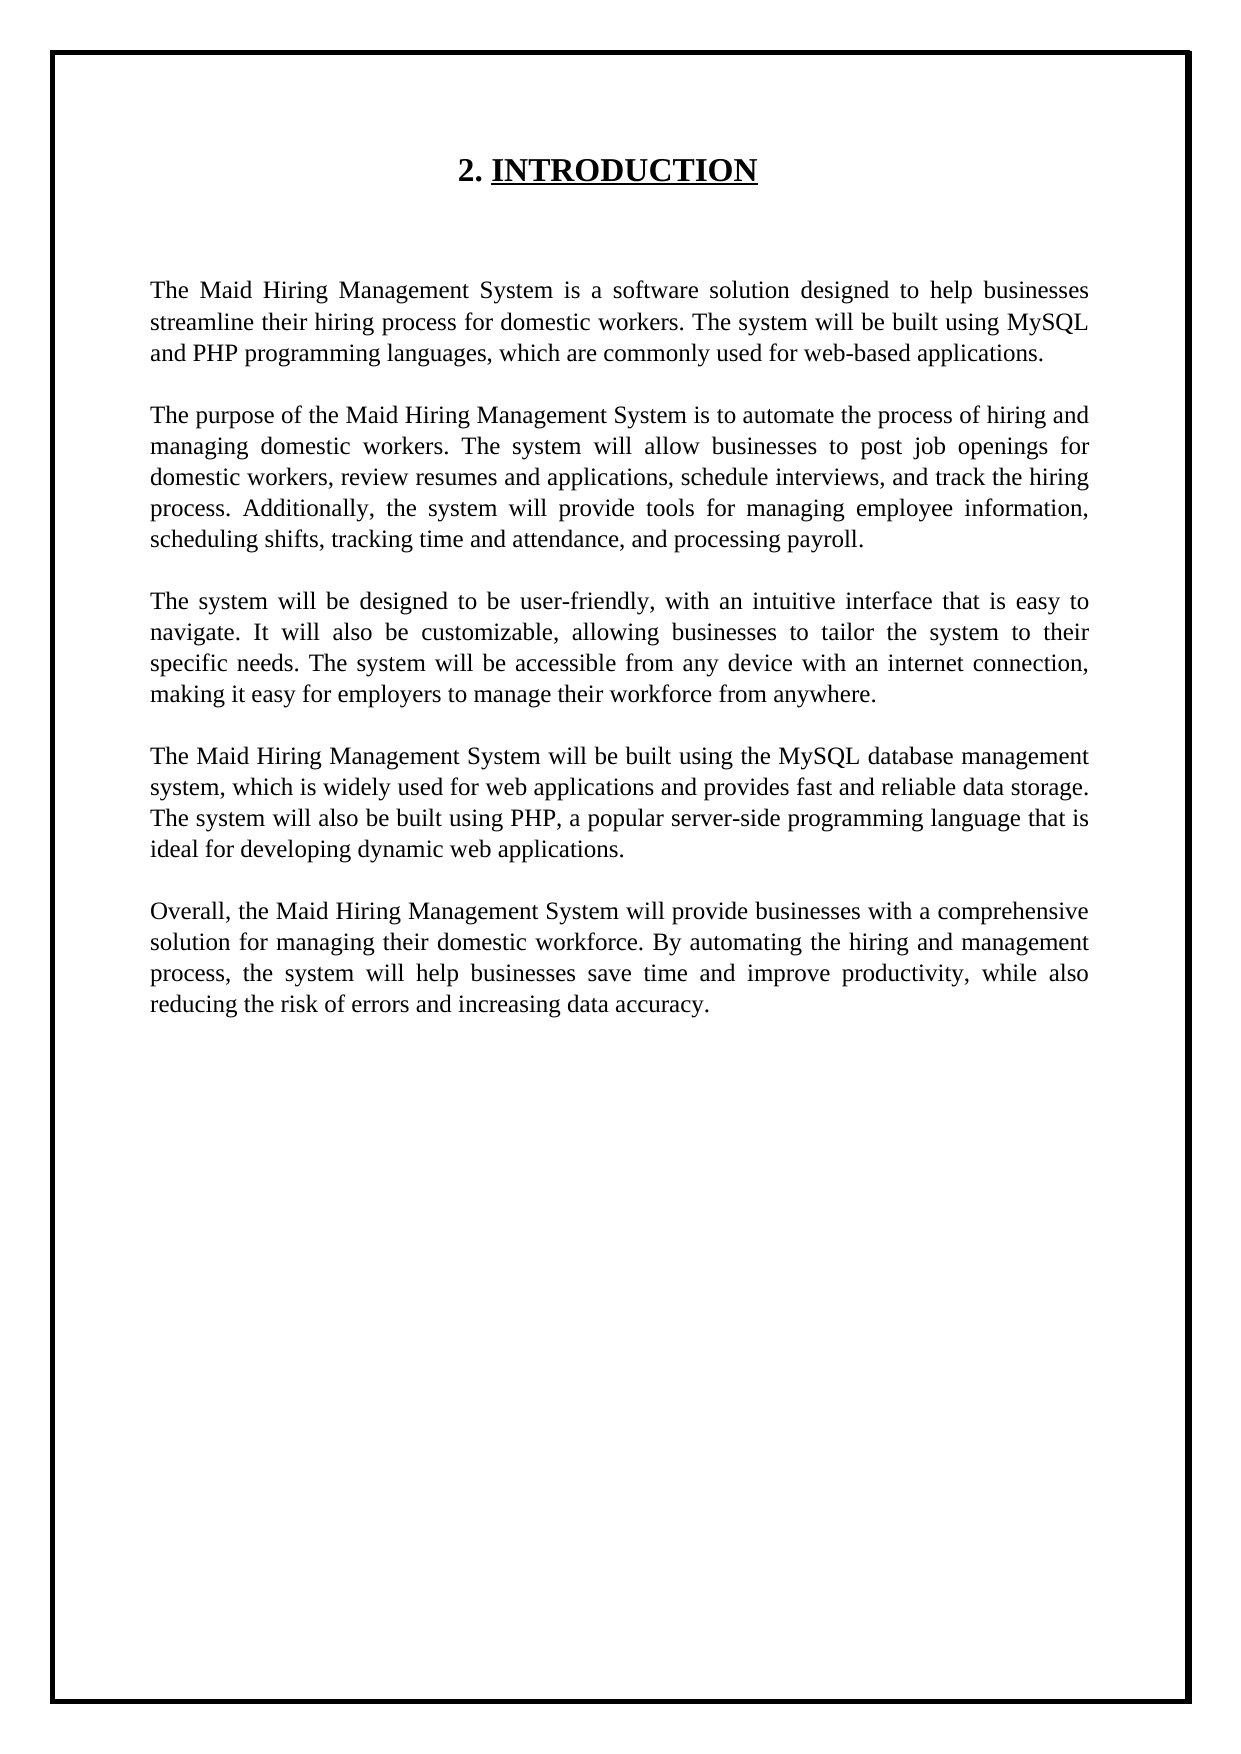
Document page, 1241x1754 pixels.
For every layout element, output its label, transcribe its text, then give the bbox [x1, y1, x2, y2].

text The Maid Hiring Management System is a software solution designed to help businesses streamline their hiring process for domestic workers. The system will be built using MySQL and PHP programming languages, which are commonly used for web-based applications. [150, 276, 1090, 366]
text 2. INTRODUCTION [106, 150, 1110, 188]
text The Maid Hiring Management System will be built using the MySQL database management system, which is widely used for web applications and provides fast and reliable data storage. The system will also be built using PHP, a popular server-side programming language that is ideal for developing dynamic web applications. [150, 741, 1090, 863]
text The purpose of the Maid Hiring Management System is to automate the process of hiring and managing domestic workers. The system will allow businesses to post job openings for domestic workers, review resumes and applications, schedule interviews, and track the hiring process. Additionally, the system will provide tools for managing employee information, scheduling shifts, tracking time and attendance, and processing payroll. [150, 400, 1090, 553]
text Overall, the Maid Hiring Management System will provide businesses with a comprehensive solution for managing their domestic workforce. By automating the hiring and management process, the system will help businesses save time and improve productivity, while also reducing the risk of errors and increasing data accuracy. [150, 896, 1090, 1018]
text The system will be designed to be user-friendly, with an intuitive interface that is easy to navigate. It will also be customizable, allowing businesses to tailor the system to their specific needs. The system will be accessible from any device with an internet connection, making it easy for employers to manage their workforce from anywhere. [150, 586, 1090, 708]
